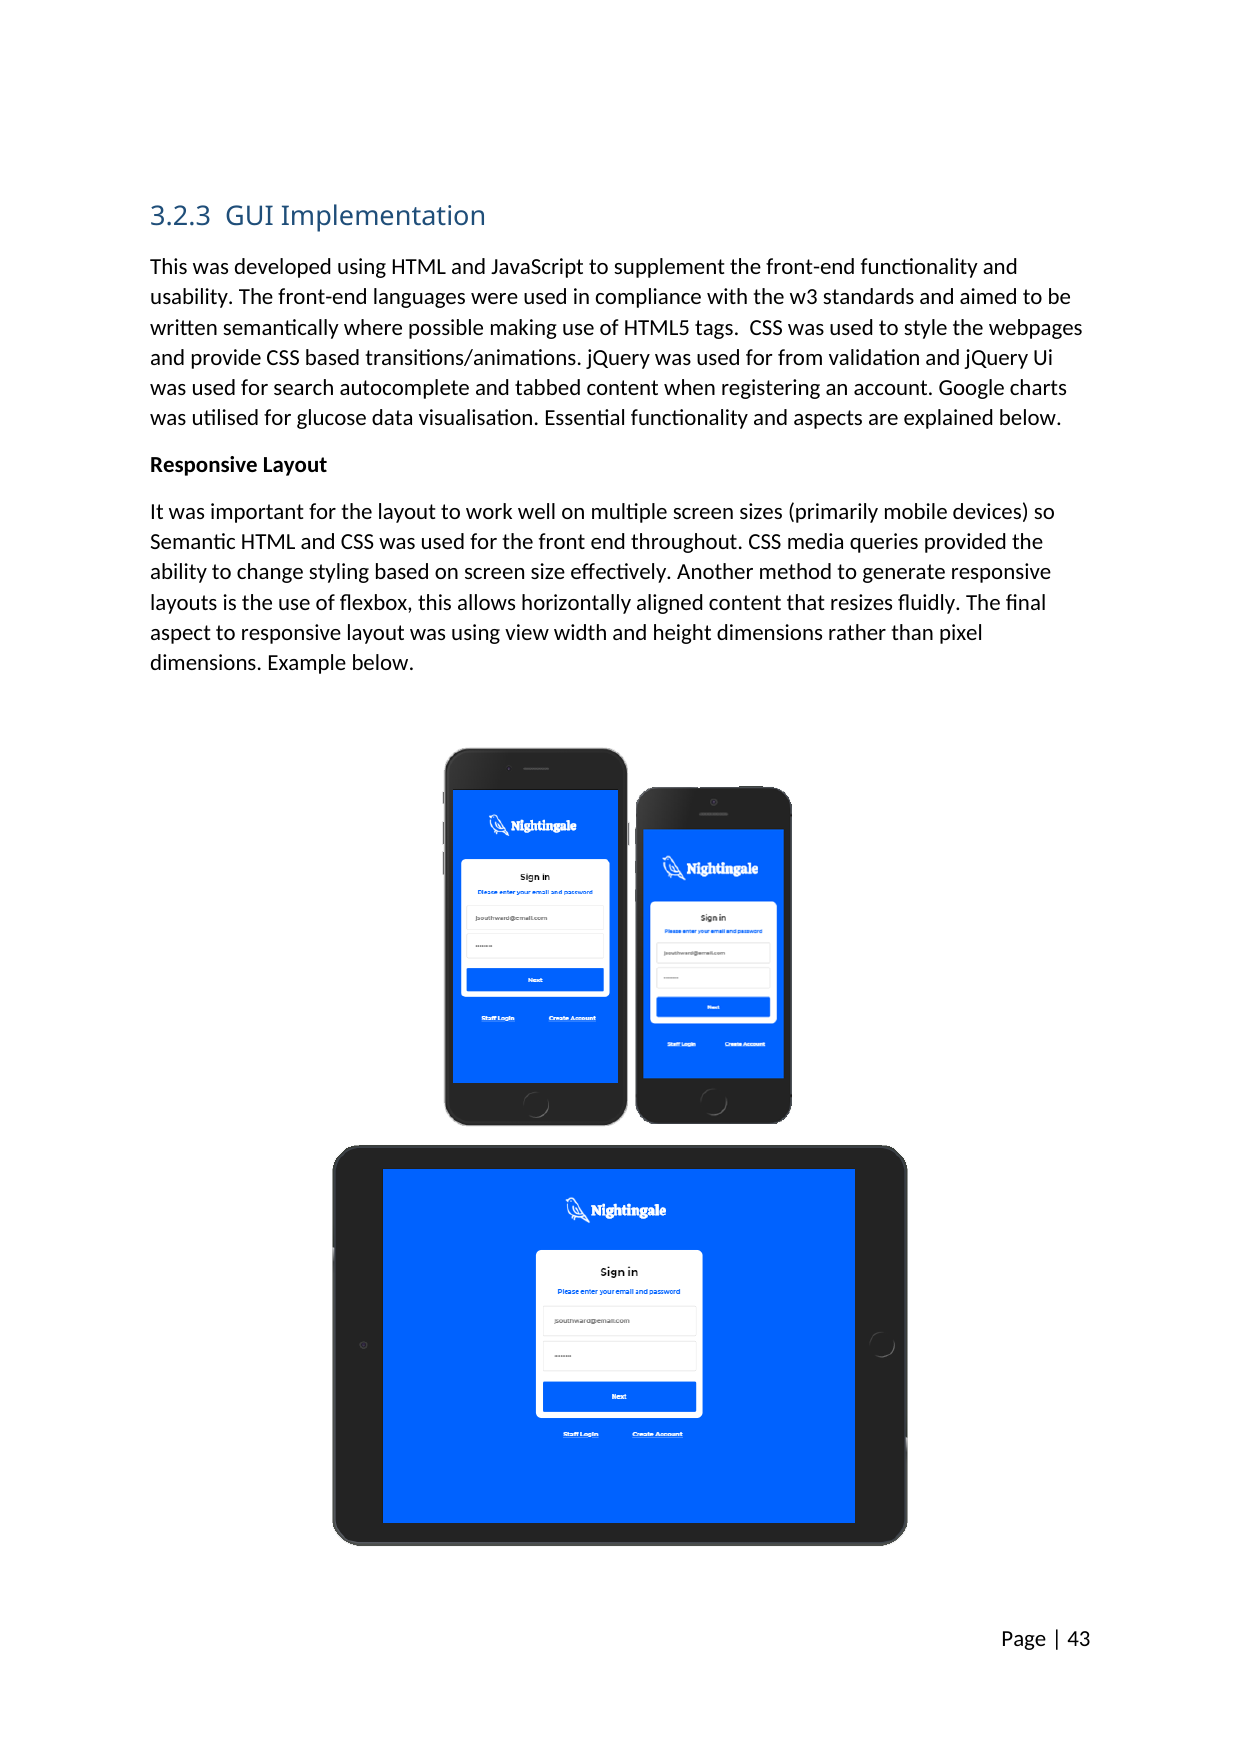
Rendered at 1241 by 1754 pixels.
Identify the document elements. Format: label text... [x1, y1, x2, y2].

picture [438, 741, 802, 1133]
text This was developed using HTML and JavaScript to supplement the front-end functionality and usability. The front-end languages were used in compliance with the w3 standards and aimed to be written semantically where possible making use of HTML5 tags. CSS was used to style the webpages and provide CSS based transitions/animations. jQuery was used for from validation and jQuery Ui was used for search autocomplete and tabbed content when registering an account. Google charts was utilised for glucose data visualisation. Essential functionality and aspects are explained below. [150, 252, 1090, 431]
picture [275, 1135, 966, 1554]
text It was important for the layout to work well on multiple screen sizes (primarily mobile devices) so Semantic HTML and CSS was used for the front end throughout. CSS media queries provided the ability to change styling based on screen size effectively. Another method to generate responsive layouts is the use of flexbox, this allows horizontally aligned content that resizes fluidly. The final aspect to responsive layout was using view width and height dimensions rather than pixel dimensions. Example below. [150, 497, 1090, 676]
title GUI Implementation [150, 197, 1090, 234]
text Responsive Layout [150, 450, 1090, 478]
